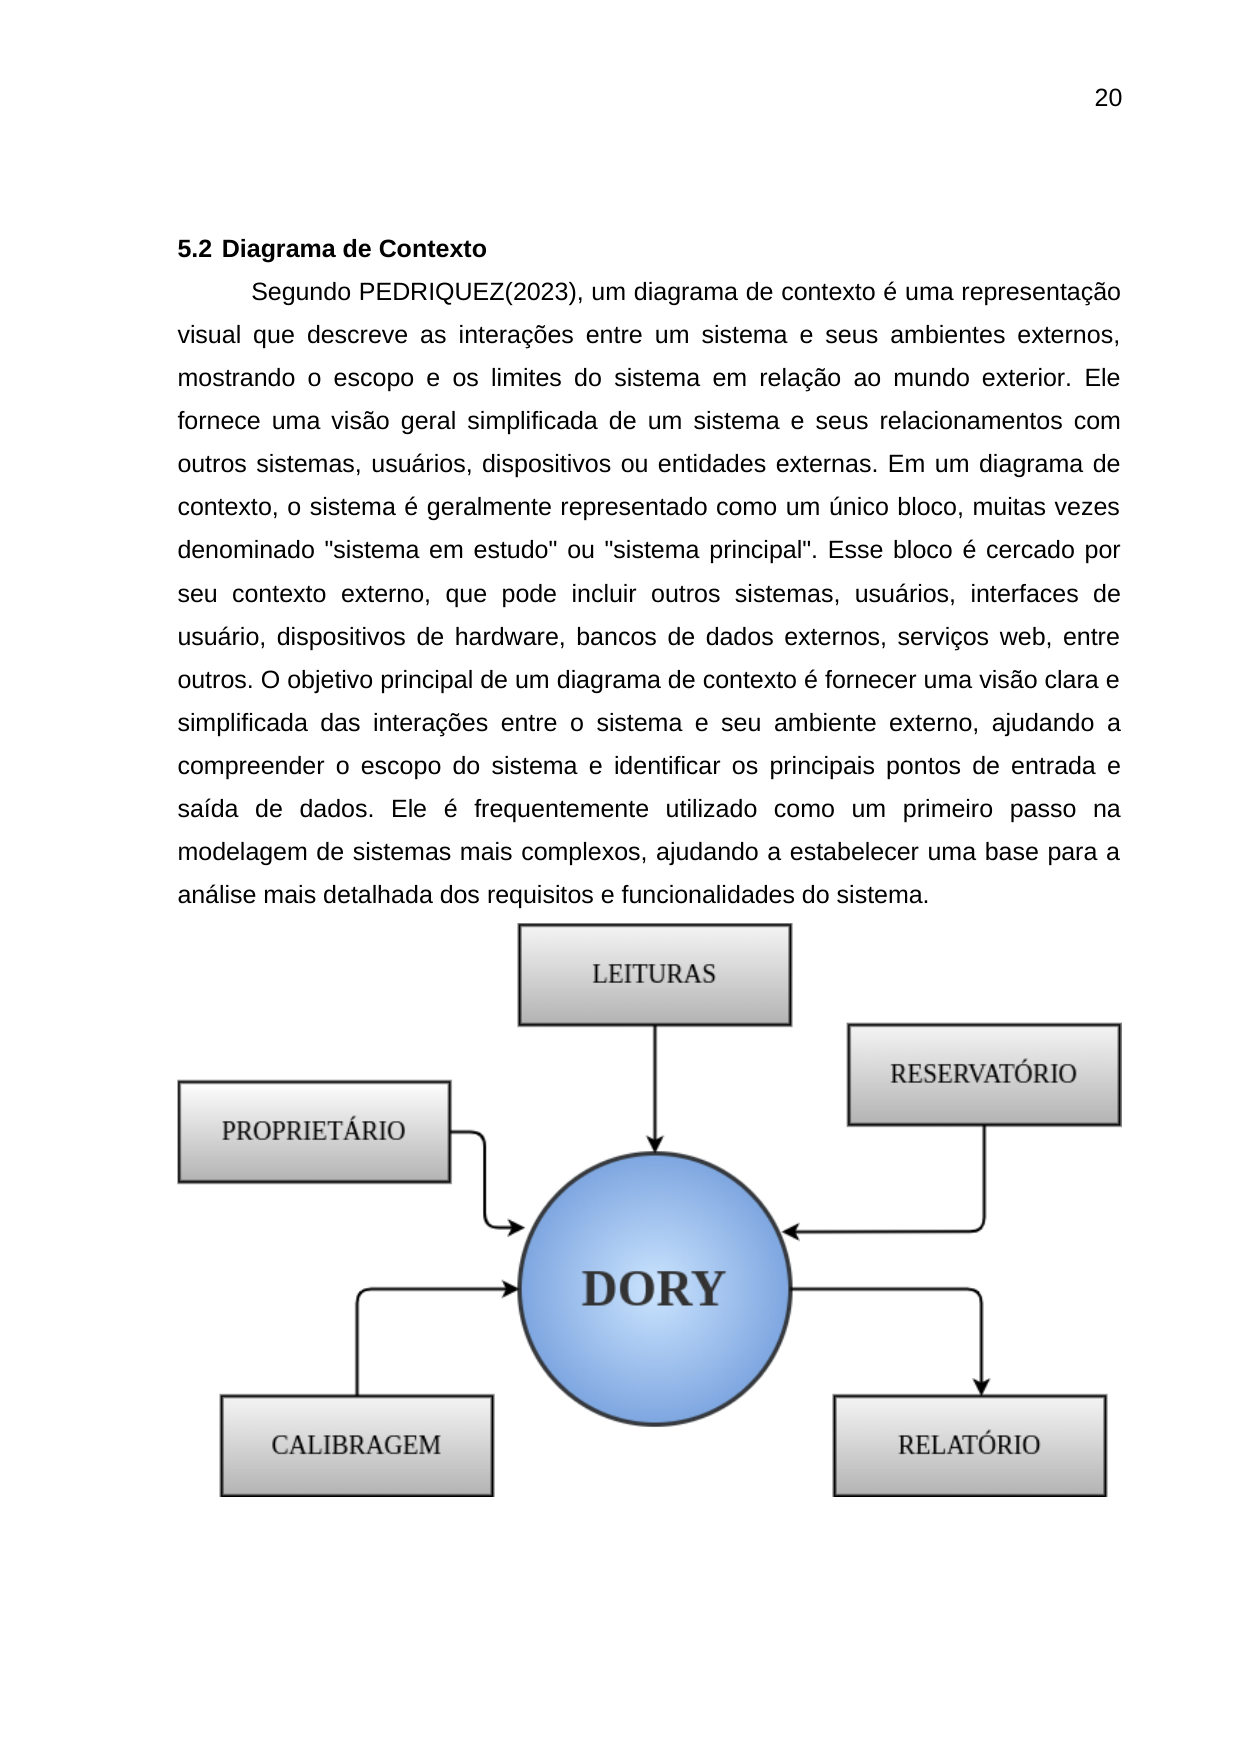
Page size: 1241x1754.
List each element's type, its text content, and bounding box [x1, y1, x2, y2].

text Segundo PEDRIQUEZ(2023), um diagrama de contexto é uma representação visual que descreve as interações entre um sistema e seus ambientes externos, mostrando o escopo e os limites do sistema em relação ao mundo exterior. Ele fornece uma visão geral simplificada de um sistema e seus relacionamentos com outros sistemas, usuários, dispositivos ou entidades externas. Em um diagrama de contexto, o sistema é geralmente representado como um único bloco, muitas vezes denominado "sistema em estudo" ou "sistema principal". Esse bloco é cercado por seu contexto externo, que pode incluir outros sistemas, usuários, interfaces de usuário, dispositivos de hardware, bancos de dados externos, serviços web, entre outros. O objetivo principal de um diagrama de contexto é fornecer uma visão clara e simplificada das interações entre o sistema e seu ambiente externo, ajudando a compreender o escopo do sistema e identificar os principais pontos de entrada e saída de dados. Ele é frequentemente utilizado como um primeiro passo na modelagem de sistemas mais complexos, ajudando a estabelecer uma base para a análise mais detalhada dos requisitos e funcionalidades do sistema. [177, 277, 1122, 909]
list Diagrama de Contexto [177, 233, 1122, 262]
picture [177, 923, 1122, 1497]
